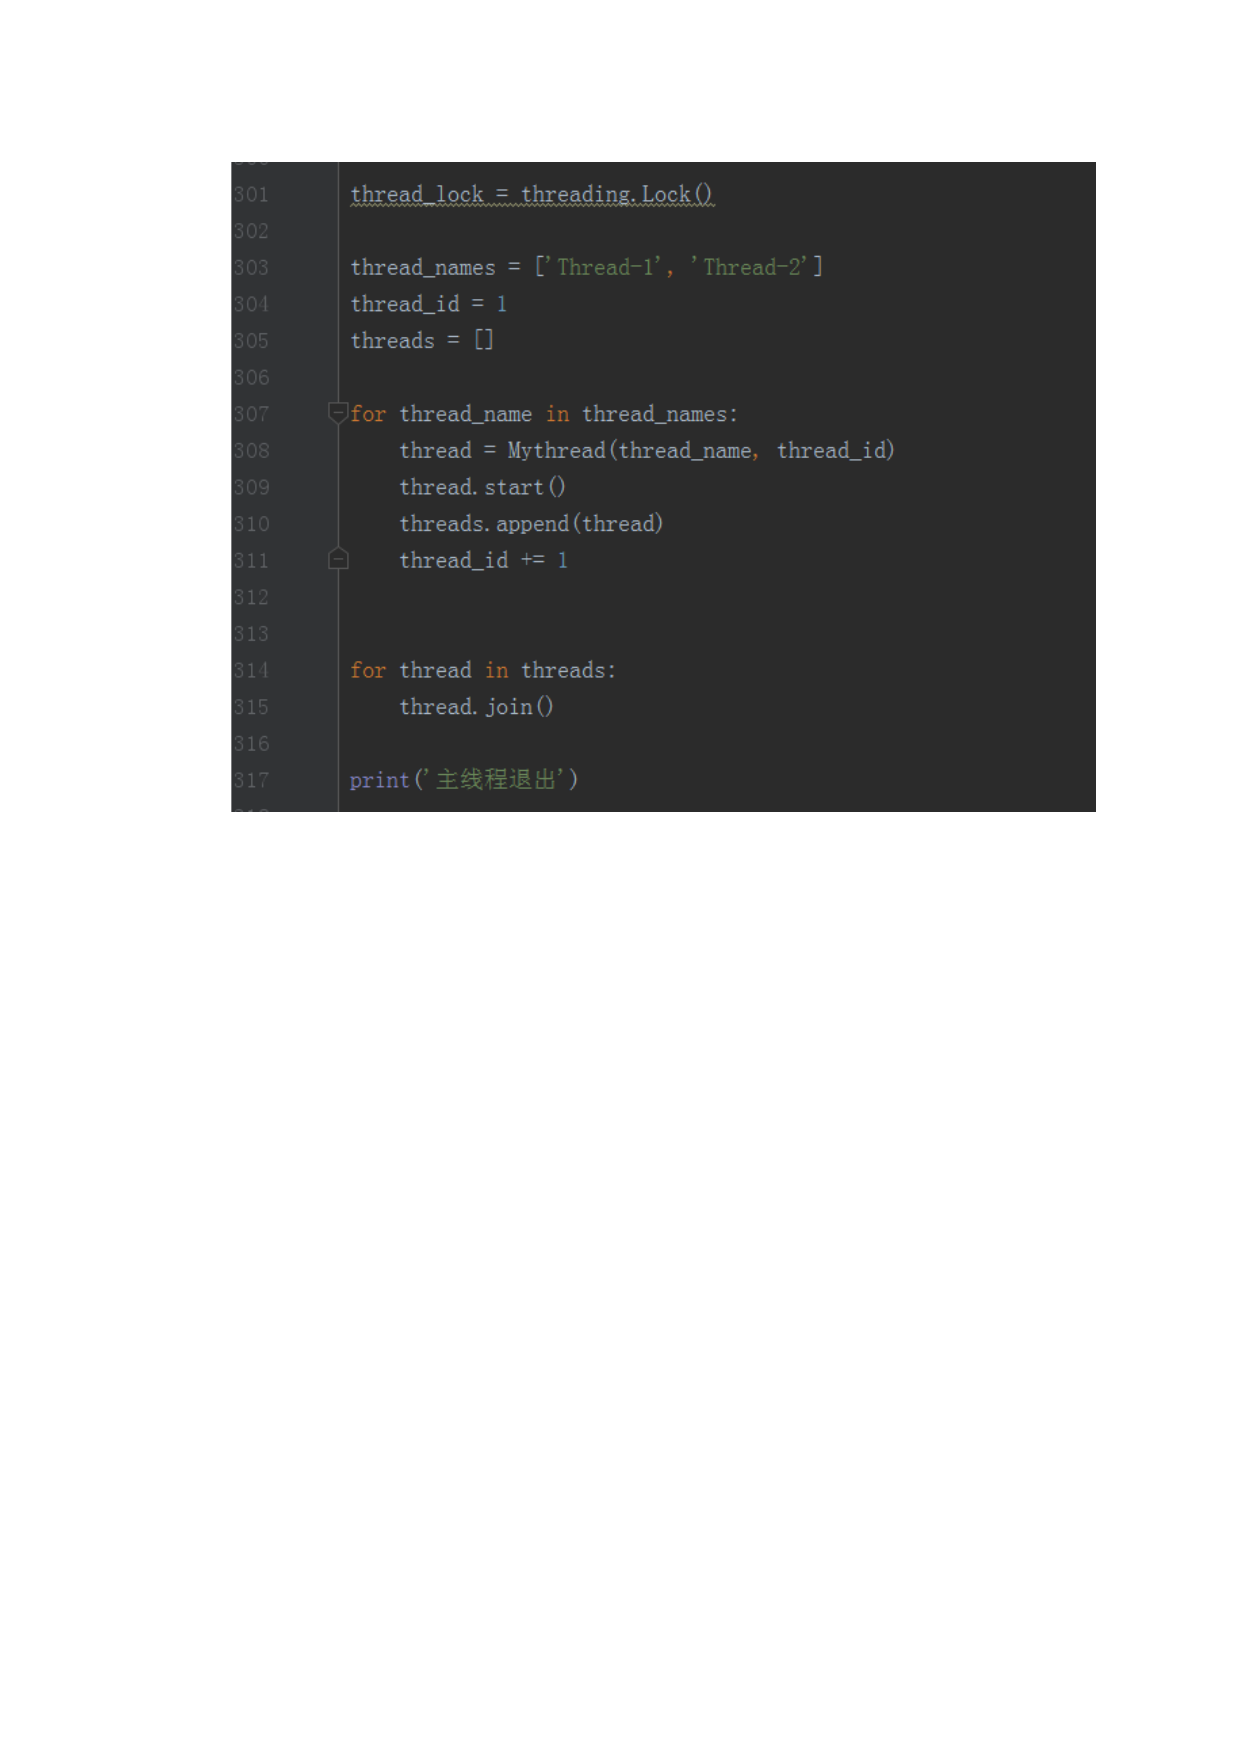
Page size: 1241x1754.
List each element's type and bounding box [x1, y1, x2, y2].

picture [231, 162, 1096, 812]
